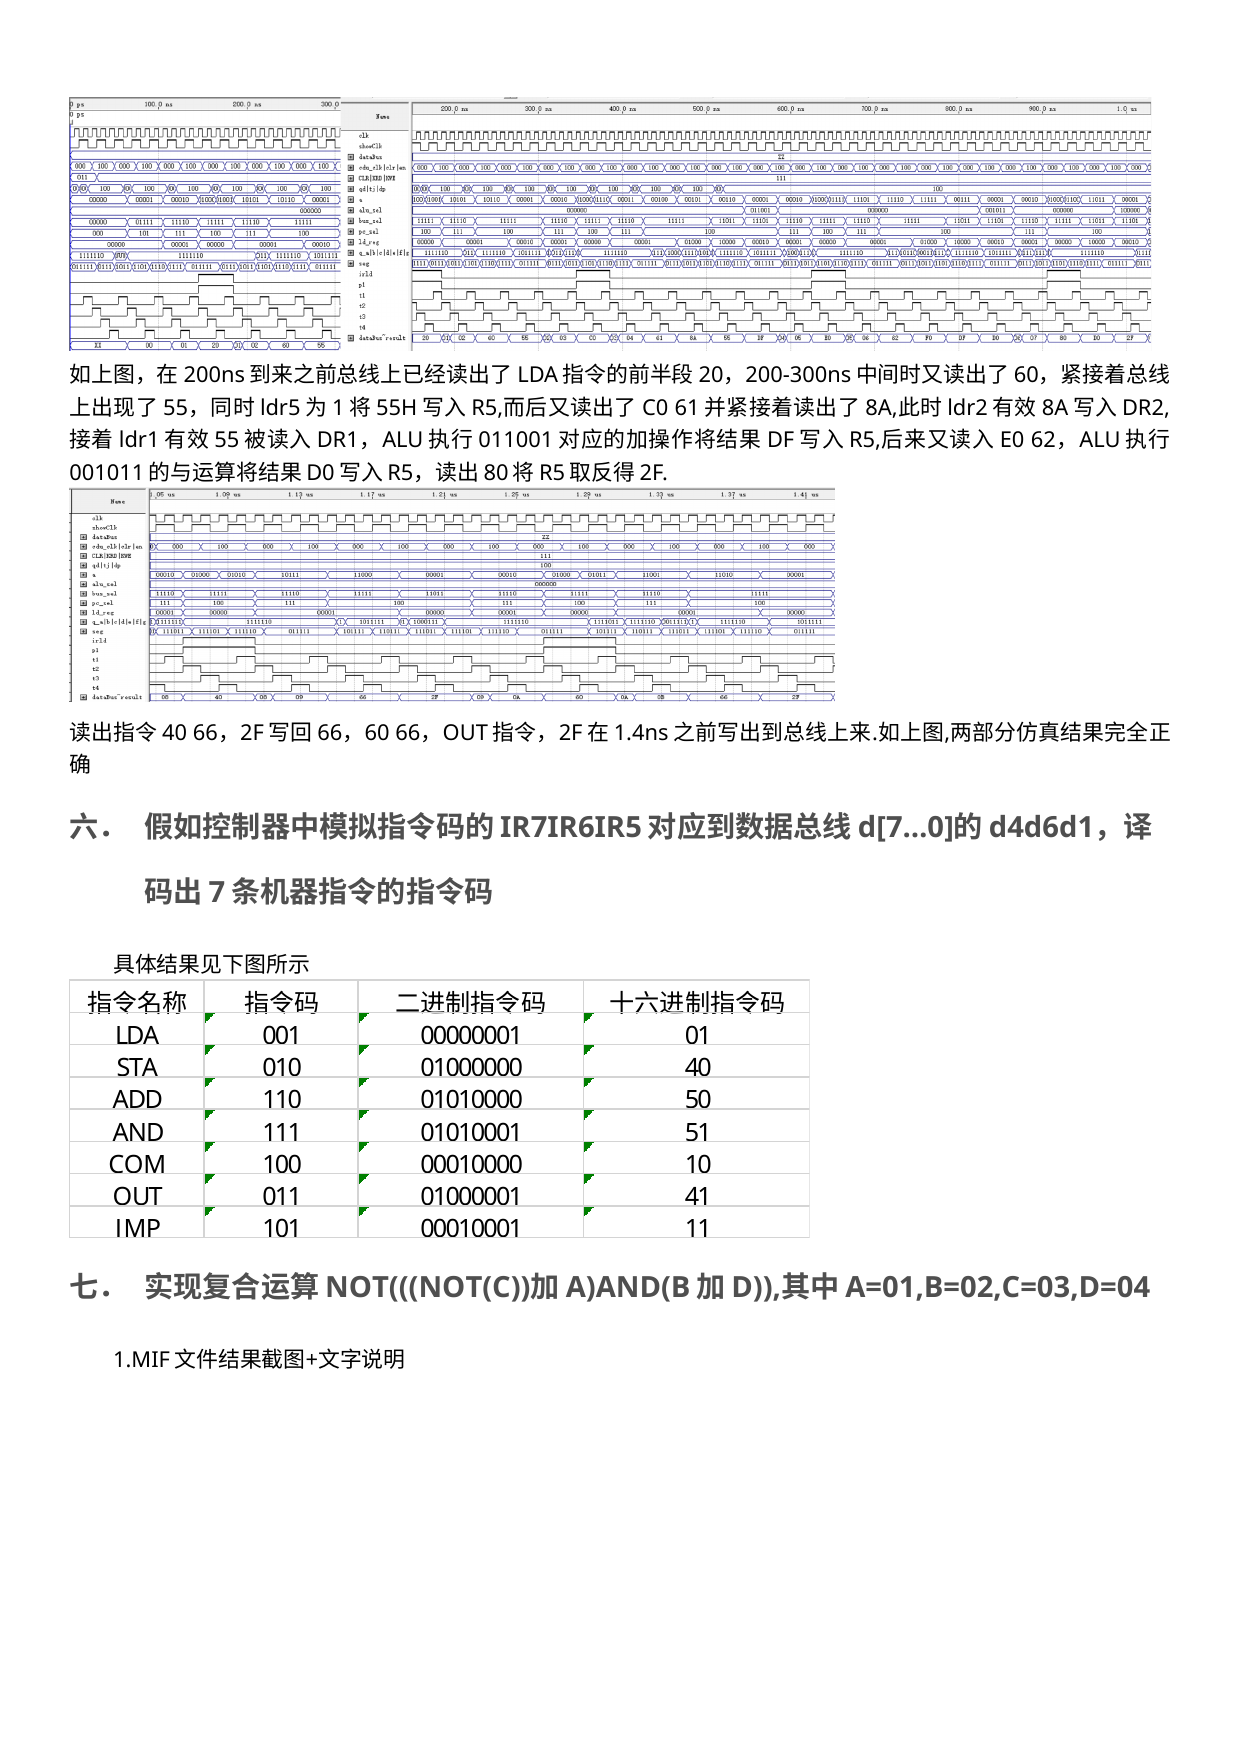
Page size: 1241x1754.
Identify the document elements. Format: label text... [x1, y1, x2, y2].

list 实现复合运算NOT(((NOT(C))加A)AND(B加D)),其中A=01,B=02,C=03,D=04 [69, 1252, 1171, 1317]
text 具体结果见下图所示 [69, 947, 1171, 979]
text 如上图，在200ns到来之前总线上已经读出了LDA指令的前半段20，200-300ns中间时又读出了60，紧接着总线上出现了55，同时ldr5为1将55H写入R5,而后又读出了C0 61并紧接着读出了8A,此时ldr2有效8A写入DR2,接着ldr1有效55被读入DR1，ALU执行011001对应的加操作将结果DF写入R5,后来又读入E0 62，ALU执行001011的与运算将结果D0写入R5，读出80将R5取反得2F. [69, 357, 1171, 487]
text 读出指令40 66，2F写回66，60 66，OUT指令，2F在1.4ns之前写出到总线上来.如上图,两部分仿真结果完全正确 [69, 714, 1171, 779]
text 1.MIF文件结果截图+文字说明 [113, 1342, 1171, 1374]
picture [69, 97, 1152, 351]
list 假如控制器中模拟指令码的IR7IR6IR5对应到数据总线d[7…0]的d4d6d1，译码出7条机器指令的指令码 [69, 792, 1171, 922]
picture [69, 487, 835, 702]
